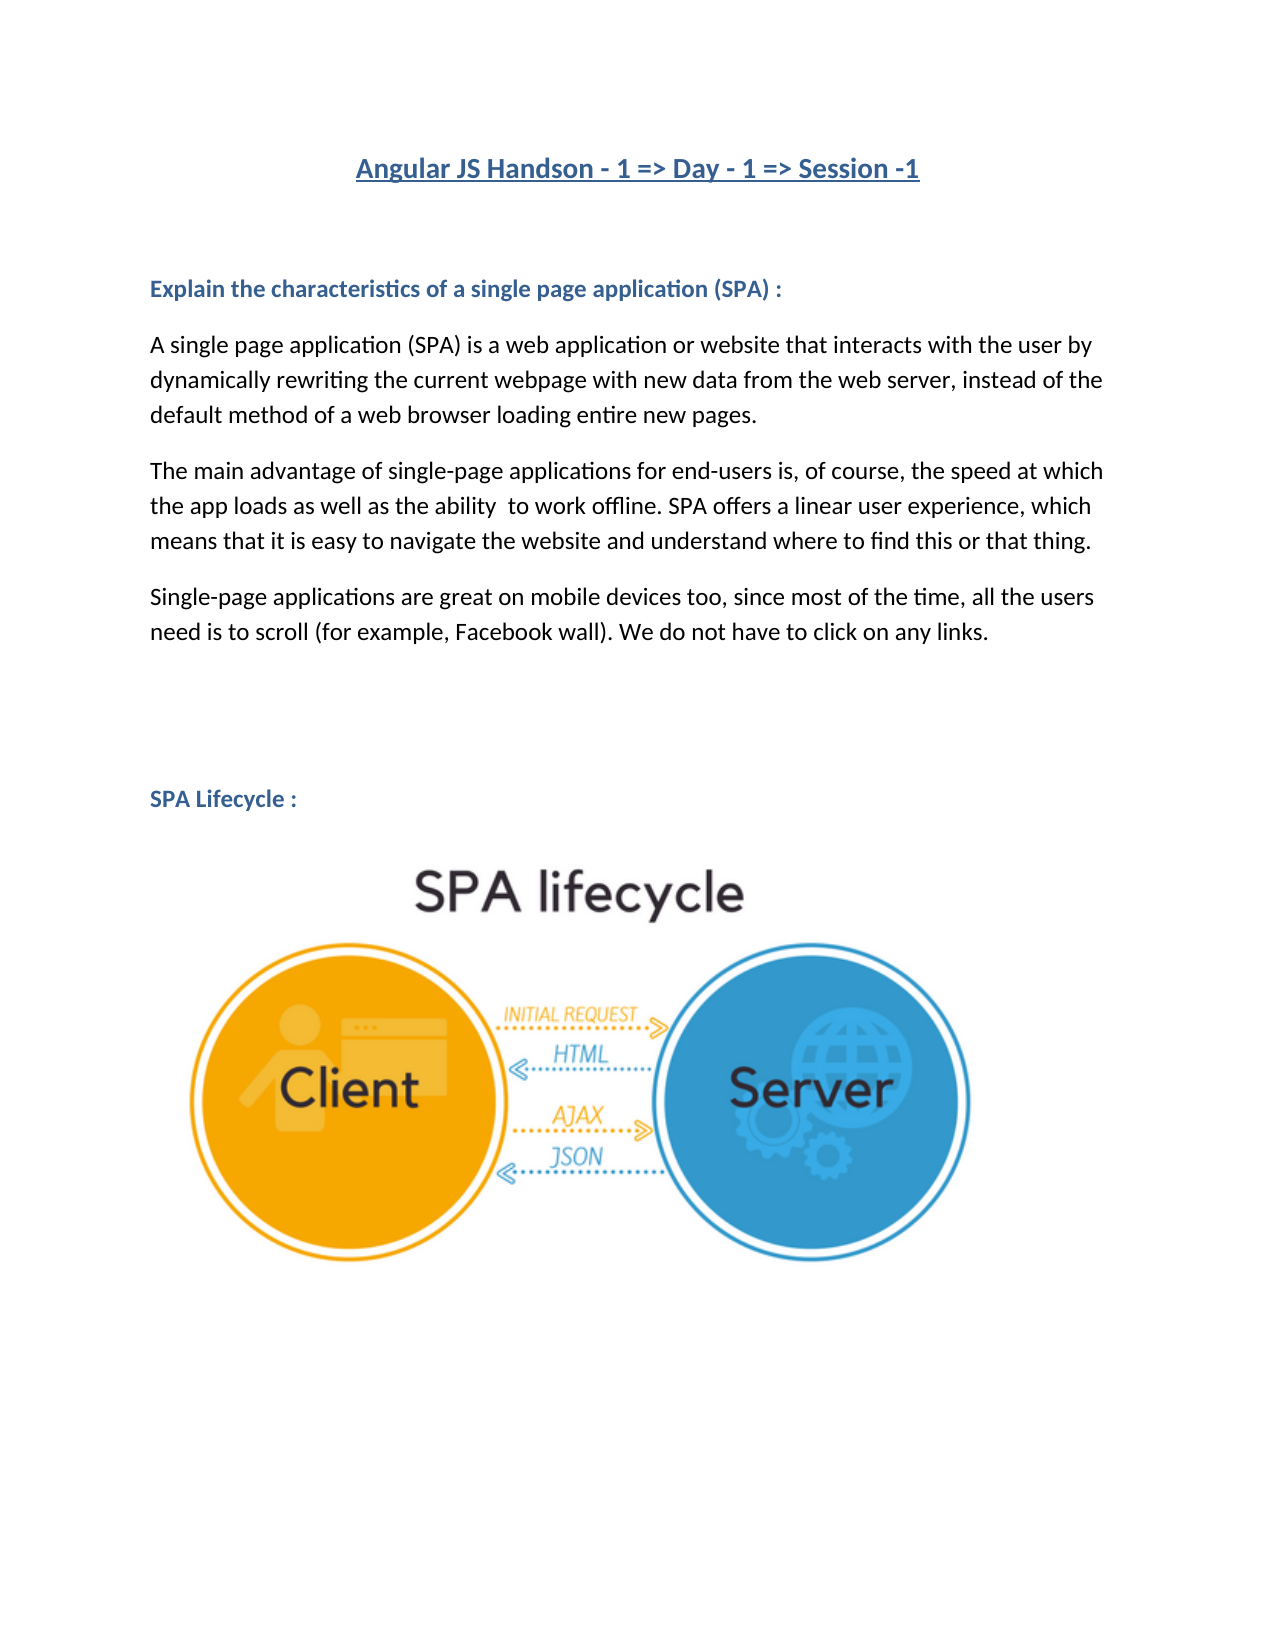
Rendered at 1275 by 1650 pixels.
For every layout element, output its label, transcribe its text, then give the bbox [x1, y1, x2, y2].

text The main advantage of single-page applications for end-users is, of course, the speed at which the app loads as well as the ability to work offline. SPA offers a linear user experience, which means that it is easy to navigate the website and understand where to find this or that thing. [150, 455, 1125, 556]
picture [150, 839, 1007, 1321]
text Explain the characteristics of a single page application (SPA) : [150, 273, 1125, 304]
text SPA Lifecycle : [150, 783, 1125, 814]
text A single page application (SPA) is a web application or website that interacts with the user by dynamically rewriting the current webpage with new data from the web server, instead of the default method of a web browser loading entire new pages. [150, 329, 1125, 430]
text Angular JS Handson - 1 => Day - 1 => Session -1 [150, 150, 1125, 186]
text Single-page applications are great on mobile devices too, since most of the time, all the users need is to scroll (for example, Facebook wall). We do not have to click on any links. [150, 581, 1125, 647]
